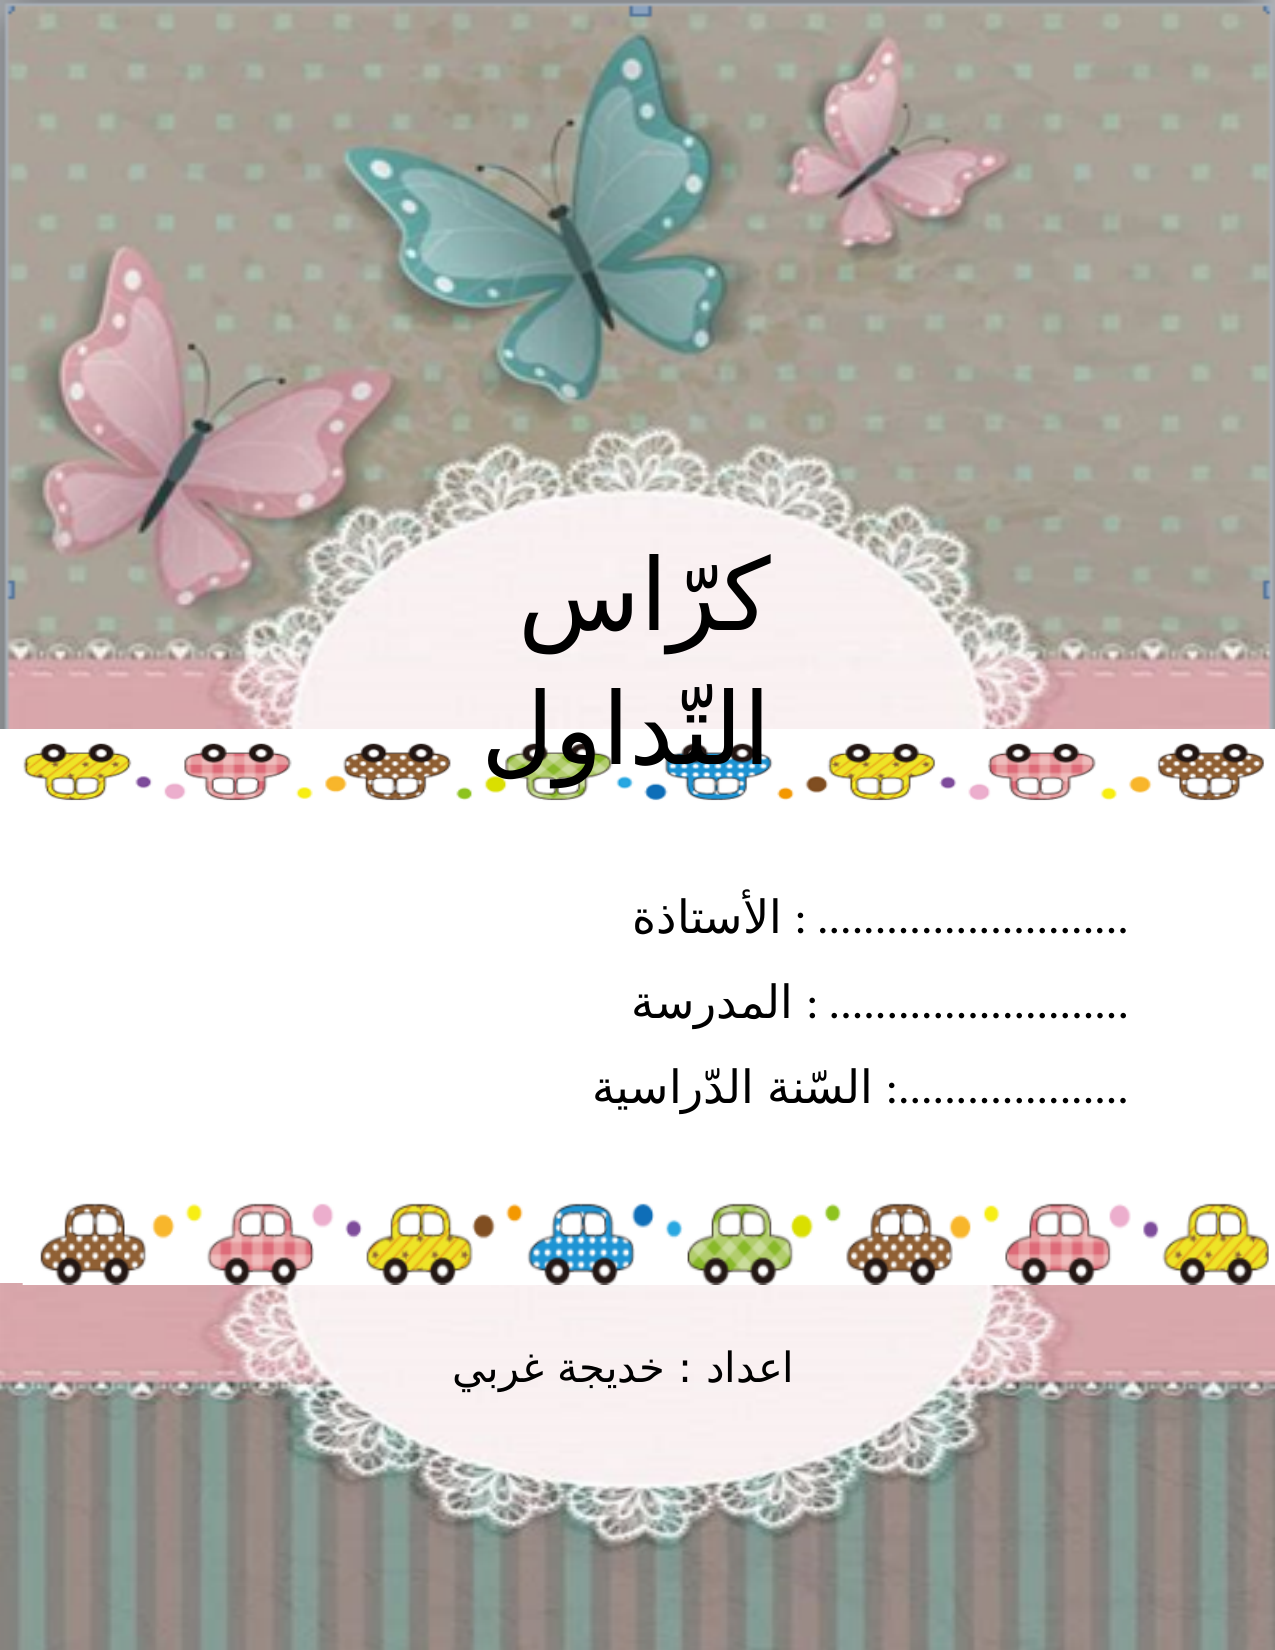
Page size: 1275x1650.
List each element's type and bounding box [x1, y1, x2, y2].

picture [0, 0, 1275, 825]
picture [0, 1201, 1275, 1650]
